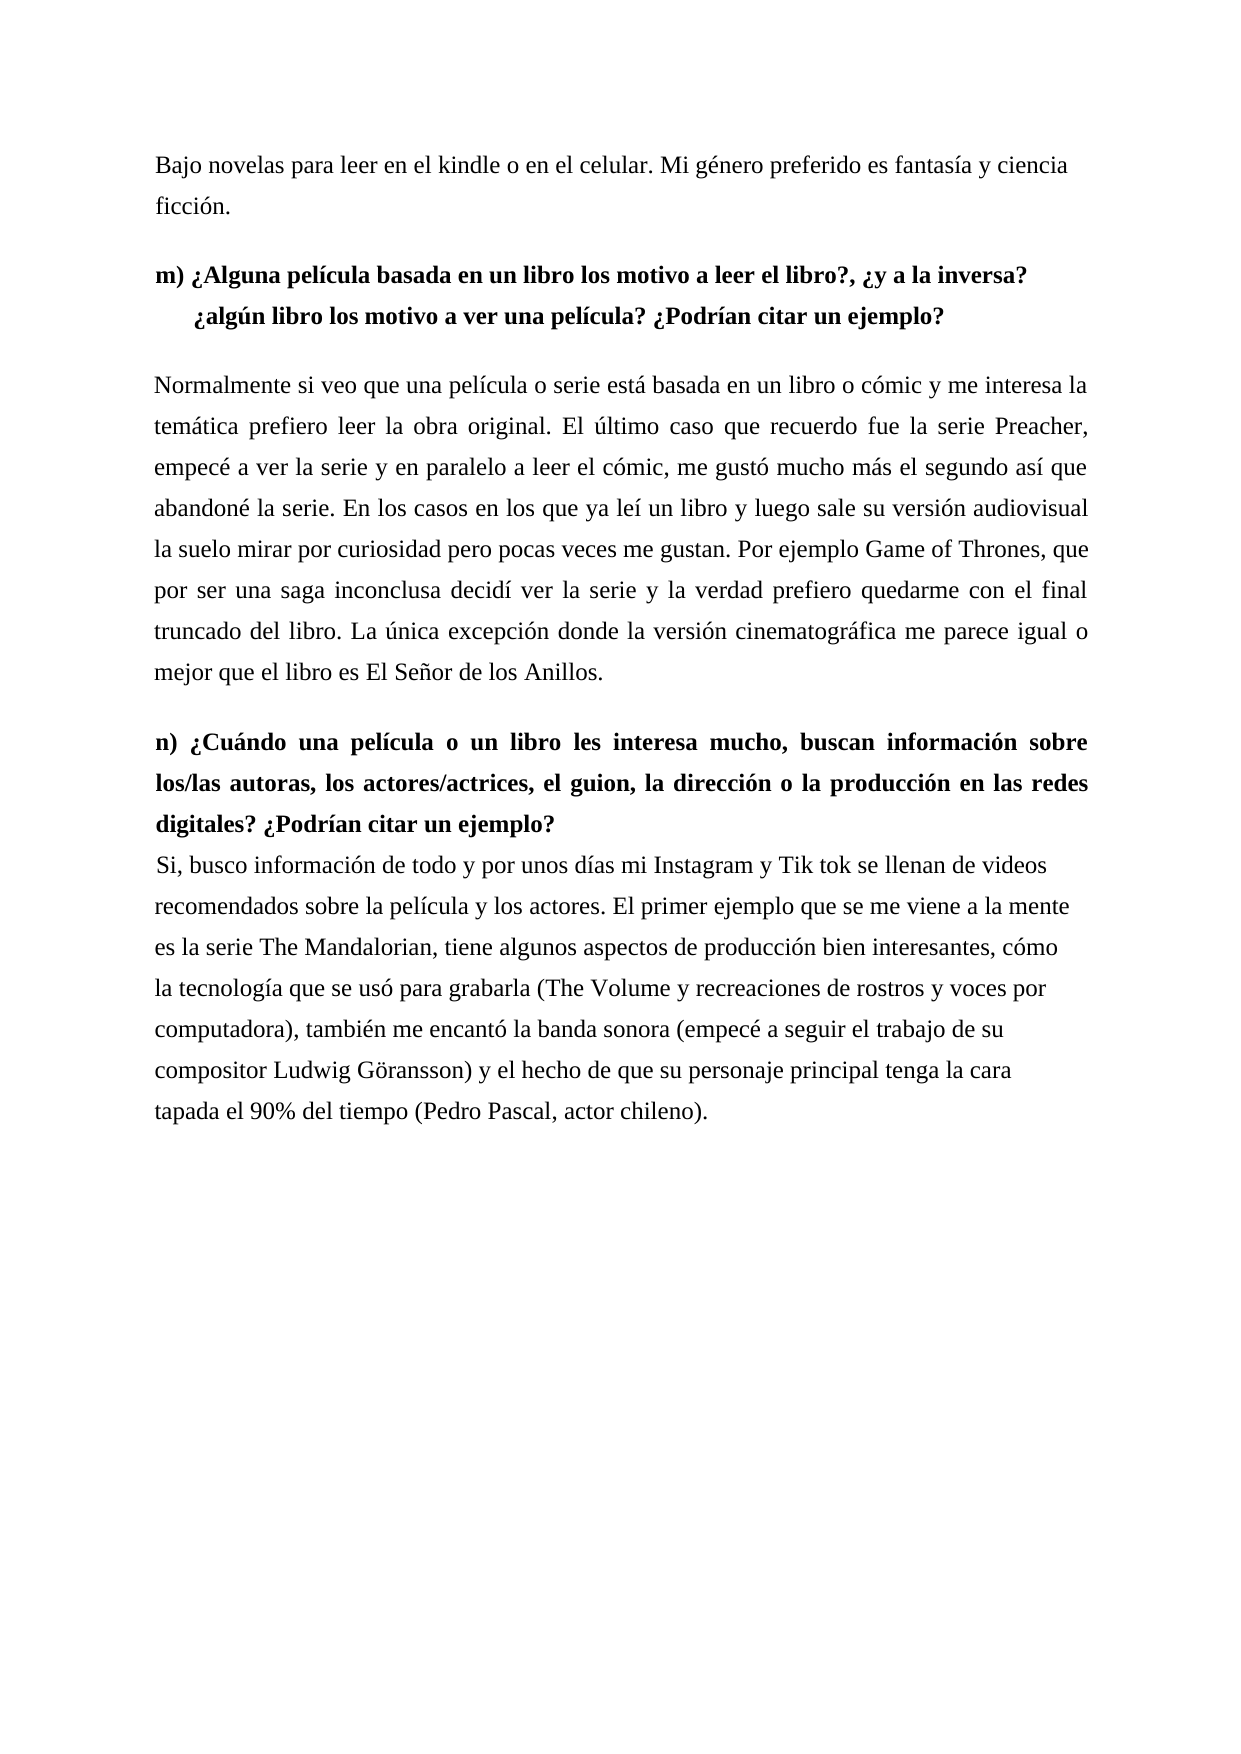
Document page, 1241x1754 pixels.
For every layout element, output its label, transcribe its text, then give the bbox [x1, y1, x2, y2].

text Bajo novelas para leer en el kindle o en el celular. Mi género preferido es fantasía y ciencia ficción. [155, 150, 1088, 220]
text Normalmente si veo que una película o serie está basada en un libro o cómic y me interesa la temática prefiero leer la obra original. El último caso que recuerdo fue la serie Preacher, empecé a ver la serie y en paralelo a leer el cómic, me gustó mucho más el segundo así que abandoné la serie. En los casos en los que ya leí un libro y luego sale su versión audiovisual la suelo mirar por curiosidad pero pocas veces me gustan. Por ejemplo Game of Thrones, que por ser una saga inconclusa decidí ver la serie y la verdad prefiero quedarme con el final truncado del libro. La única excepción donde la versión cinematográfica me parece igual o mejor que el libro es El Señor de los Anillos. [154, 370, 1089, 686]
text n) ¿Cuándo una película o un libro les interesa mucho, buscan información sobre los/las autoras, los actores/actrices, el guion, la dirección o la producción en las redes digitales? ¿Podrían citar un ejemplo? [155, 727, 1089, 837]
text Si, busco información de todo y por unos días mi Instagram y Tik tok se llenan de videos recomendados sobre la película y los actores. El primer ejemplo que se me viene a la mente es la serie The Mandalorian, tiene algunos aspectos de producción bien interesantes, cómo la tecnología que se usó para grabarla (The Volume y recreaciones de rostros y voces por computadora), también me encantó la banda sonora (empecé a seguir el trabajo de su compositor Ludwig Göransson) y el hecho de que su personaje principal tenga la cara tapada el 90% del tiempo (Pedro Pascal, actor chileno). [154, 850, 1078, 1125]
text m) ¿Alguna película basada en un libro los motivo a leer el libro?, ¿y a la inversa? ¿algún libro los motivo a ver una película? ¿Podrían citar un ejemplo? [155, 260, 1090, 330]
